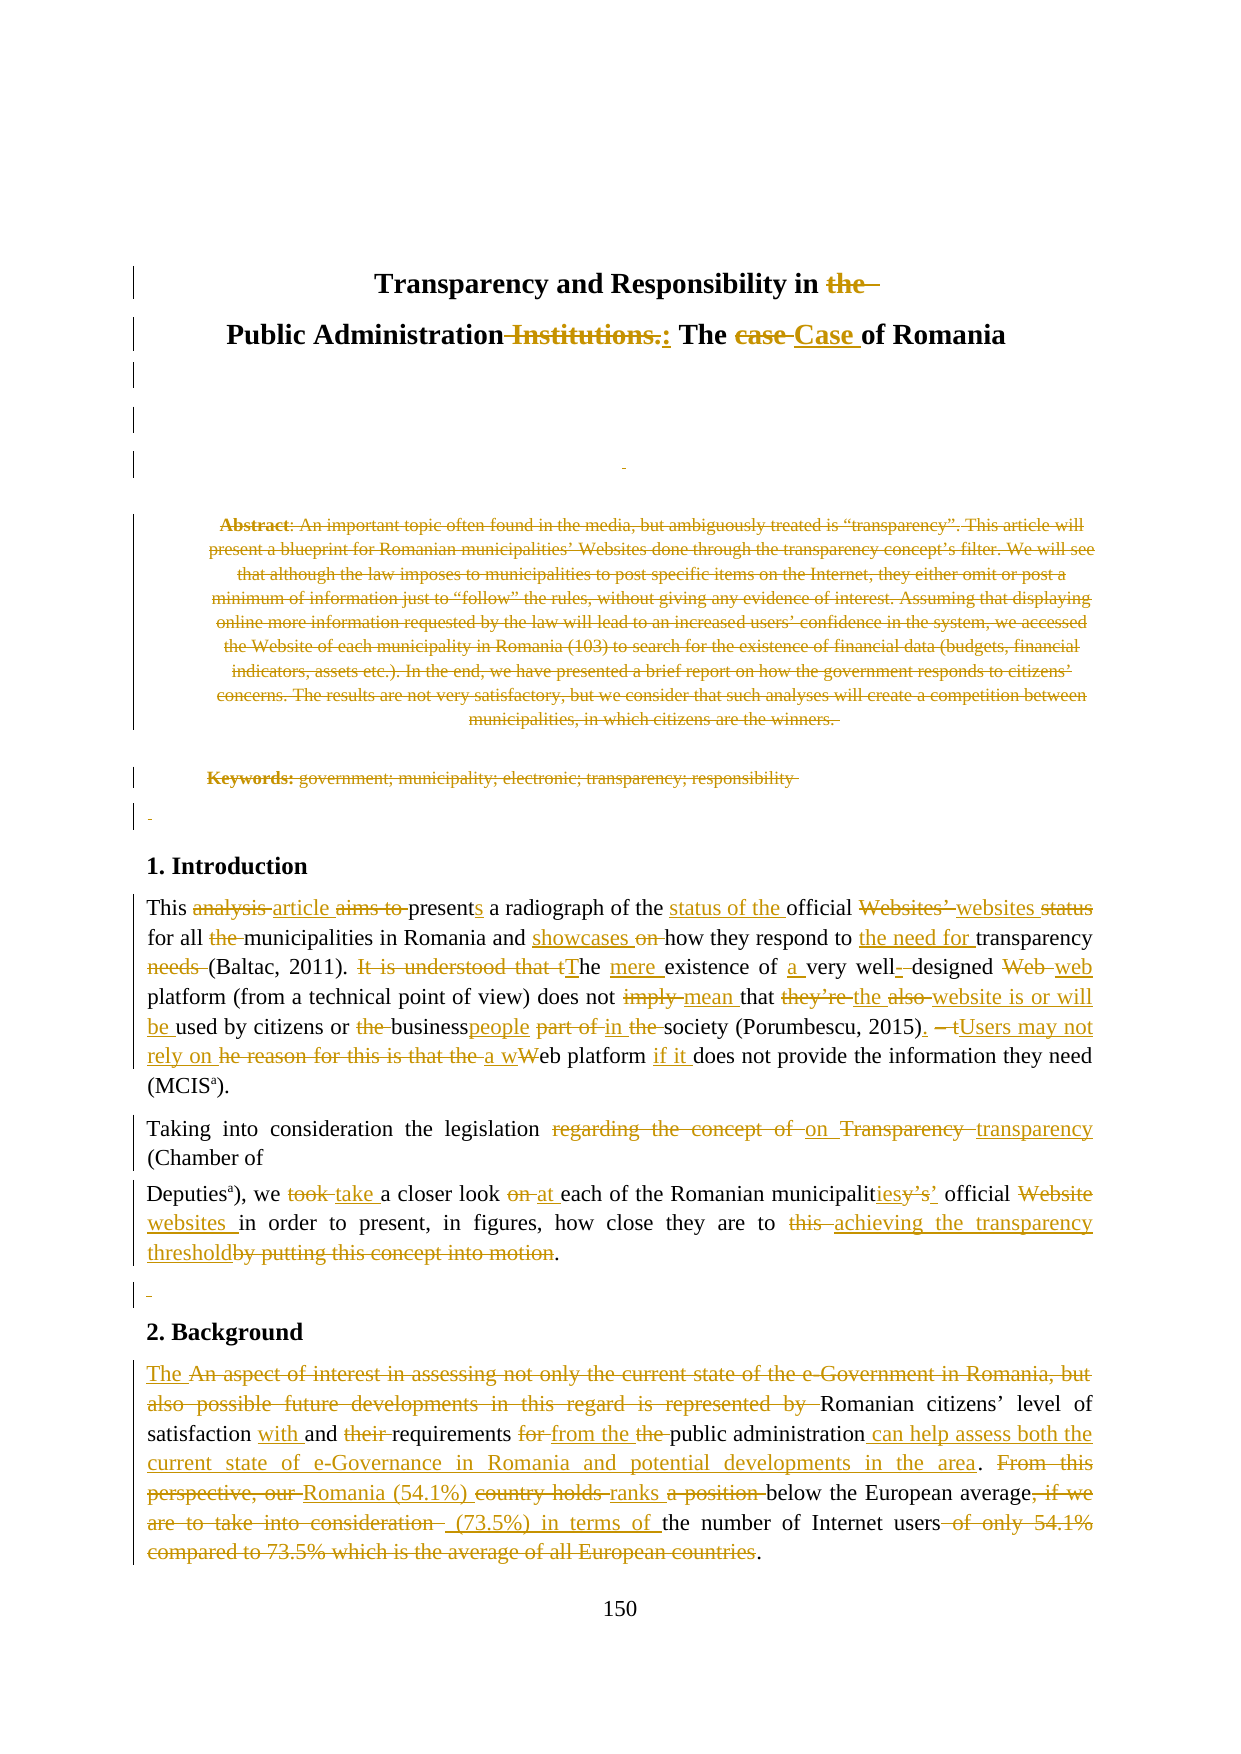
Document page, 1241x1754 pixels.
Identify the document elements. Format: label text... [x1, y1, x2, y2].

subtitle Background [146, 1317, 1098, 1346]
text Public Administration The of Romania [147, 317, 1092, 351]
subtitle Introduction [146, 851, 1098, 880]
text Taking into consideration the legislation (Chamber of [146, 1115, 1093, 1171]
text Transparency and Responsibility in [147, 266, 1091, 299]
text Romanian citizens’ level of satisfaction and requirements public administration. below the European averagethe number of Internet users. [146, 1360, 1093, 1565]
text This present a radiograph of the official for all municipalities in Romania and how they respond to transparency (Baltac, 2011). he existence of very welldesigned platform (from a technical point of view) does not that used by citizens or business society (Porumbescu, 2015) eb platform does not provide the information they need (MCISa). [146, 894, 1093, 1098]
text Deputiesa), we a closer look each of the Romanian municipalit official in order to present, in figures, how close they are to . [146, 1180, 1093, 1266]
